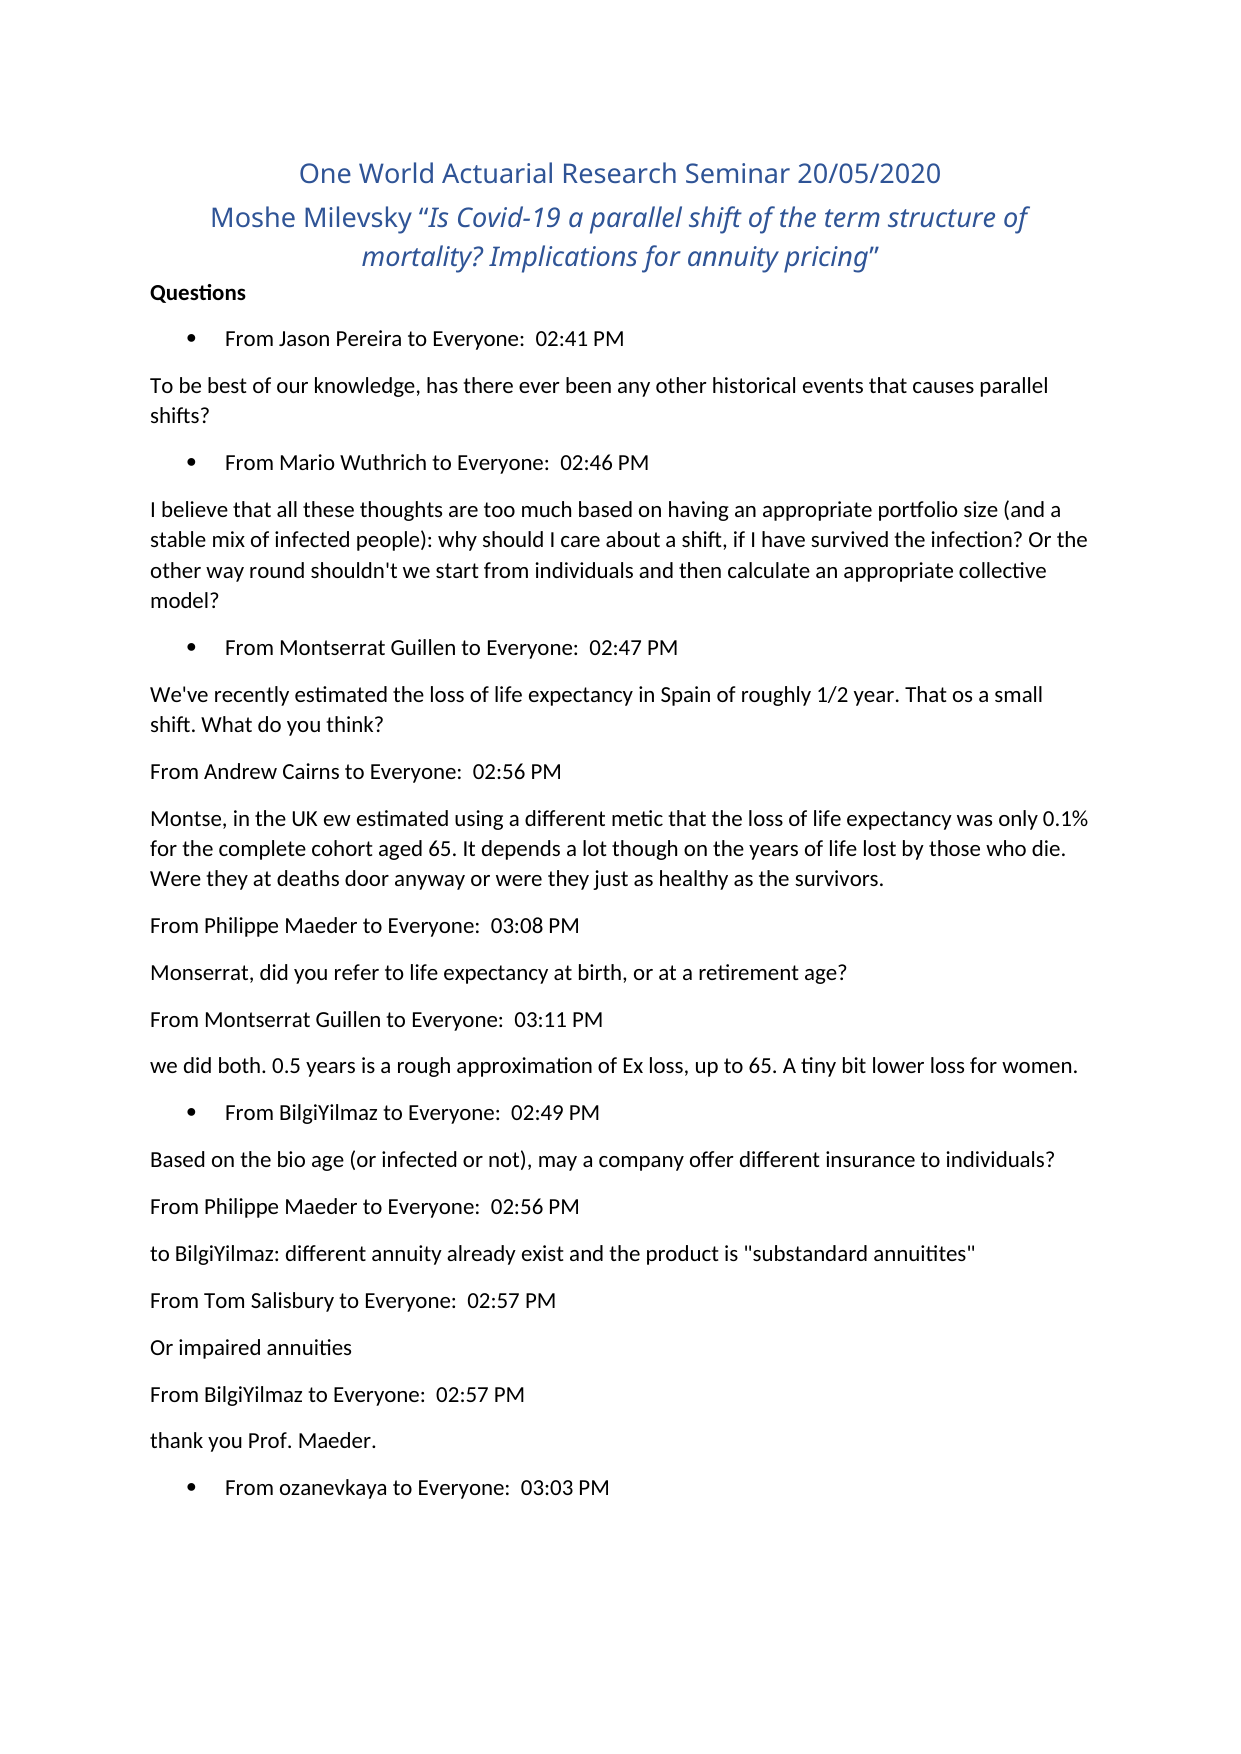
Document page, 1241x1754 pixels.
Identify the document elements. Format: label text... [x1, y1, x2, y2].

text thank you Prof. Maeder. [150, 1427, 1090, 1455]
text I believe that all these thoughts are too much based on having an appropriate portfolio size (and a stable mix of infected people): why should I care about a shift, if I have survived the infection? Or the other way round shouldn't we start from individuals and then calculate an appropriate collective model? [150, 495, 1090, 614]
list From Montserrat Guillen to Everyone: 02:47 PM [187, 633, 1090, 661]
text From Philippe Maeder to Everyone: 02:56 PM [150, 1192, 1090, 1220]
text Montse, in the UK ew estimated using a different metic that the loss of life expectancy was only 0.1% for the complete cohort aged 65. It depends a lot though on the years of life lost by those who die. Were they at deaths door anyway or were they just as healthy as the survivors. [150, 804, 1090, 892]
list From BilgiYilmaz to Everyone: 02:49 PM [187, 1098, 1090, 1127]
text Or impaired annuities [150, 1333, 1090, 1361]
subtitle One World Actuarial Research Seminar 20/05/2020 [150, 154, 1090, 191]
text From BilgiYilmaz to Everyone: 02:57 PM [150, 1380, 1090, 1408]
text We've recently estimated the loss of life expectancy in Spain of roughly 1/2 year. That os a small shift. What do you think? [150, 680, 1090, 738]
text From Andrew Cairns to Everyone: 02:56 PM [150, 757, 1090, 785]
list From Mario Wuthrich to Everyone: 02:46 PM [187, 448, 1090, 477]
text From Tom Salisbury to Everyone: 02:57 PM [150, 1286, 1090, 1314]
text Based on the bio age (or infected or not), may a company offer different insurance to individuals? [150, 1145, 1090, 1173]
list From ozanevkaya to Everyone: 03:03 PM [187, 1473, 1090, 1502]
text Monserrat, did you refer to life expectancy at birth, or at a retirement age? [150, 958, 1090, 986]
text To be best of our knowledge, has there ever been any other historical events that causes parallel shifts? [150, 371, 1090, 430]
text From Montserrat Guillen to Everyone: 03:11 PM [150, 1005, 1090, 1033]
text to BilgiYilmaz: different annuity already exist and the product is "substandard annuitites" [150, 1239, 1090, 1267]
list From Jason Pereira to Everyone: 02:41 PM [187, 324, 1090, 353]
text we did both. 0.5 years is a rough approximation of Ex loss, up to 65. A tiny bit lower loss for women. [150, 1052, 1090, 1080]
text From Philippe Maeder to Everyone: 03:08 PM [150, 911, 1090, 939]
subtitle Moshe Milevsky “Is Covid-19 a parallel shift of the term structure of mortality? Implications for annuity pricing” [150, 198, 1090, 275]
text Questions [150, 278, 1090, 306]
